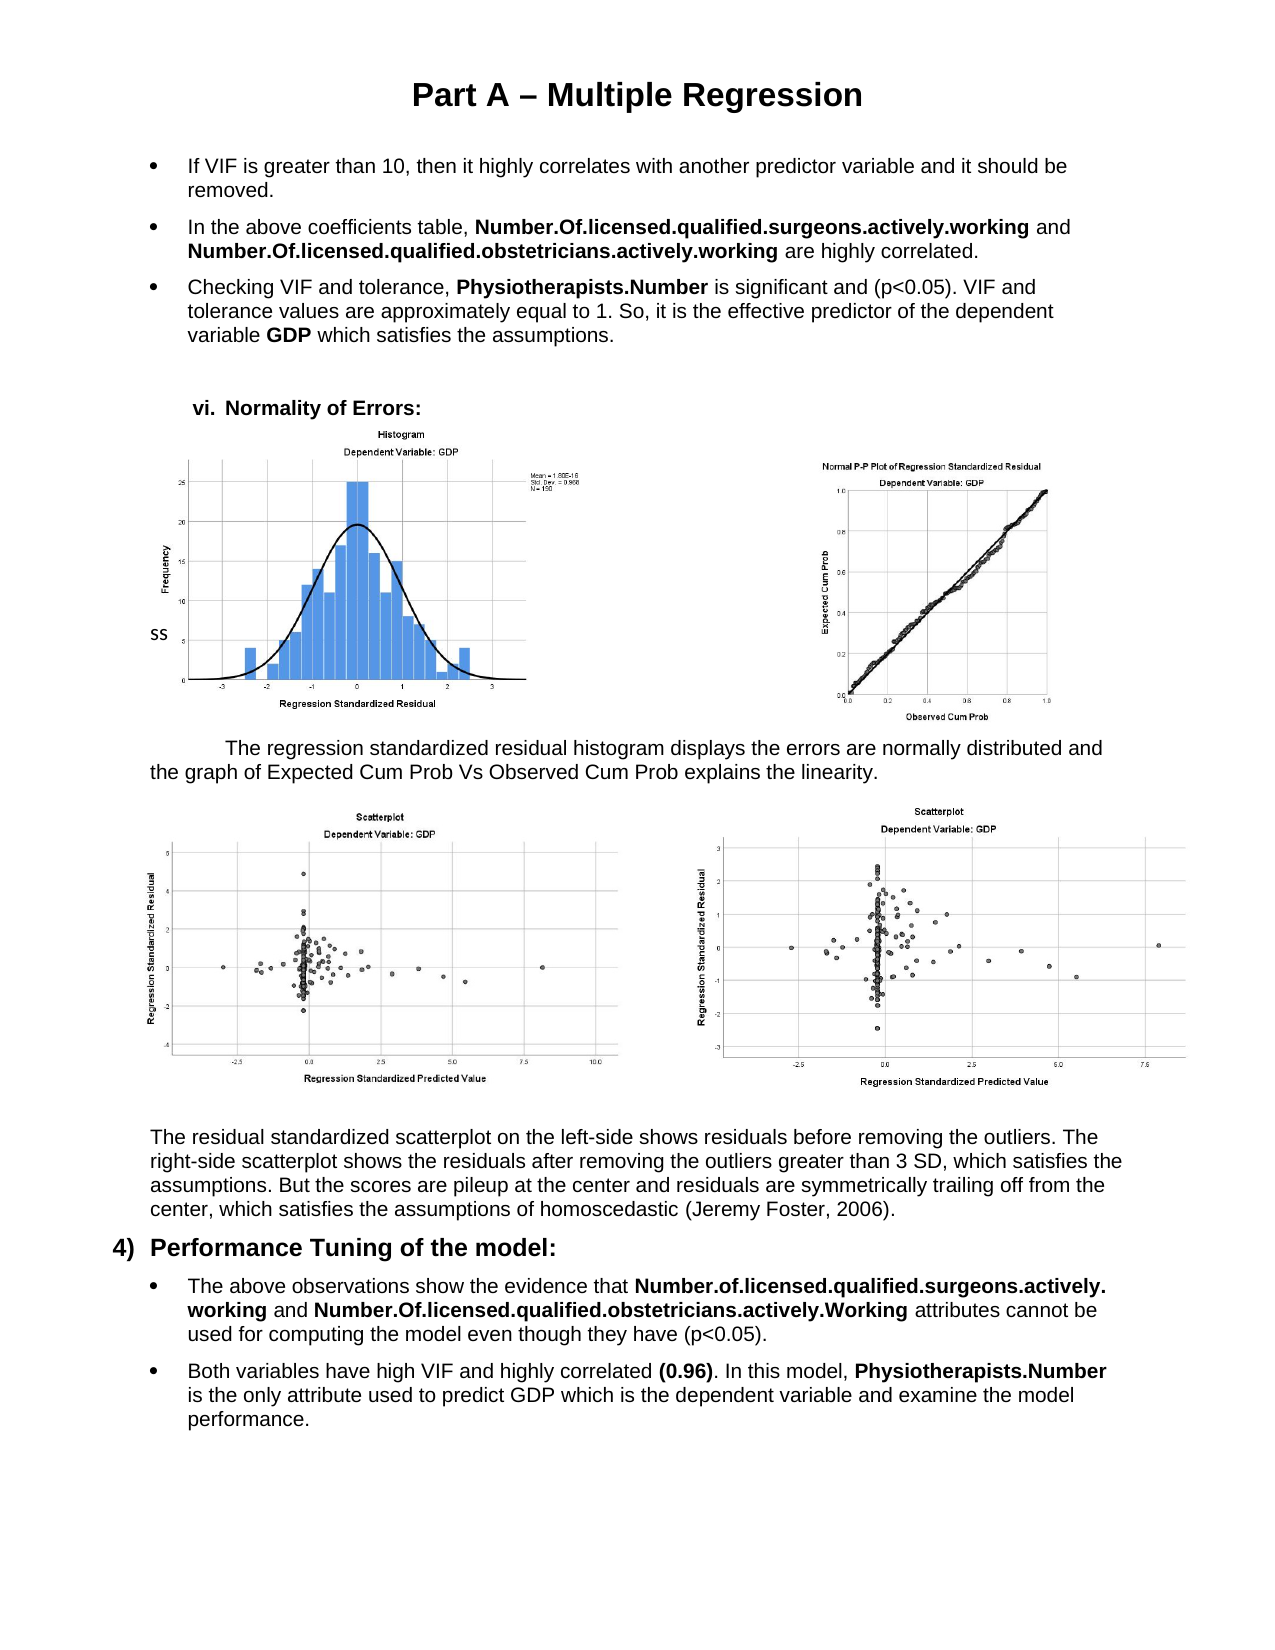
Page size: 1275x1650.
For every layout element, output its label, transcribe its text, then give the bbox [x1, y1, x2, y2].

text The residual standardized scatterplot on the left-side shows residuals before removing the outliers. The right-side scatterplot shows the residuals after removing the outliers greater than 3 SD, which satisfies the assumptions. But the scores are pileup at the center and residuals are symmetrically trailing off from the center, which satisfies the assumptions of homoscedastic. [150, 1124, 1125, 1220]
picture [686, 798, 1190, 1095]
list Checking VIF and tolerance, Physiotherapists.Number is significant and (p<0.05). VIF and tolerance values are approximately equal to 1. So, it is the effective predictor of the dependent variable GDP which satisfies the assumptions. [150, 275, 1125, 347]
list The above observations show the evidence that Number.of.licensed.qualified.surgeons.actively. working and Number.Of.licensed.qualified.obstetricians.actively.Working attributes cannot be used for computing the model even though they have (p<0.05). [150, 1274, 1125, 1346]
text The regression standardized residual histogram displays the errors are normally distributed and the graph of Expected Cum Prob Vs Observed Cum Prob explains the linearity. [150, 736, 1125, 784]
picture [704, 454, 1158, 729]
list Normality of Errors: [216, 396, 1125, 420]
list In the above coefficients table, Number.Of.licensed.qualified.surgeons.actively.working and Number.Of.licensed.qualified.obstetricians.actively.working are highly correlated. [150, 214, 1125, 262]
picture [136, 804, 623, 1091]
list If VIF is greater than 10, then it highly correlates with another predictor variable and it should be removed. [150, 154, 1125, 202]
picture [150, 646, 652, 717]
text ss [150, 618, 1125, 646]
picture [150, 421, 652, 618]
list Both variables have high VIF and highly correlated (0.96). In this model, Physiotherapists.Number is the only attribute used to predict GDP which is the dependent variable and examine the model performance. [150, 1358, 1125, 1431]
list Performance Tuning of the model: [112, 1233, 1125, 1262]
